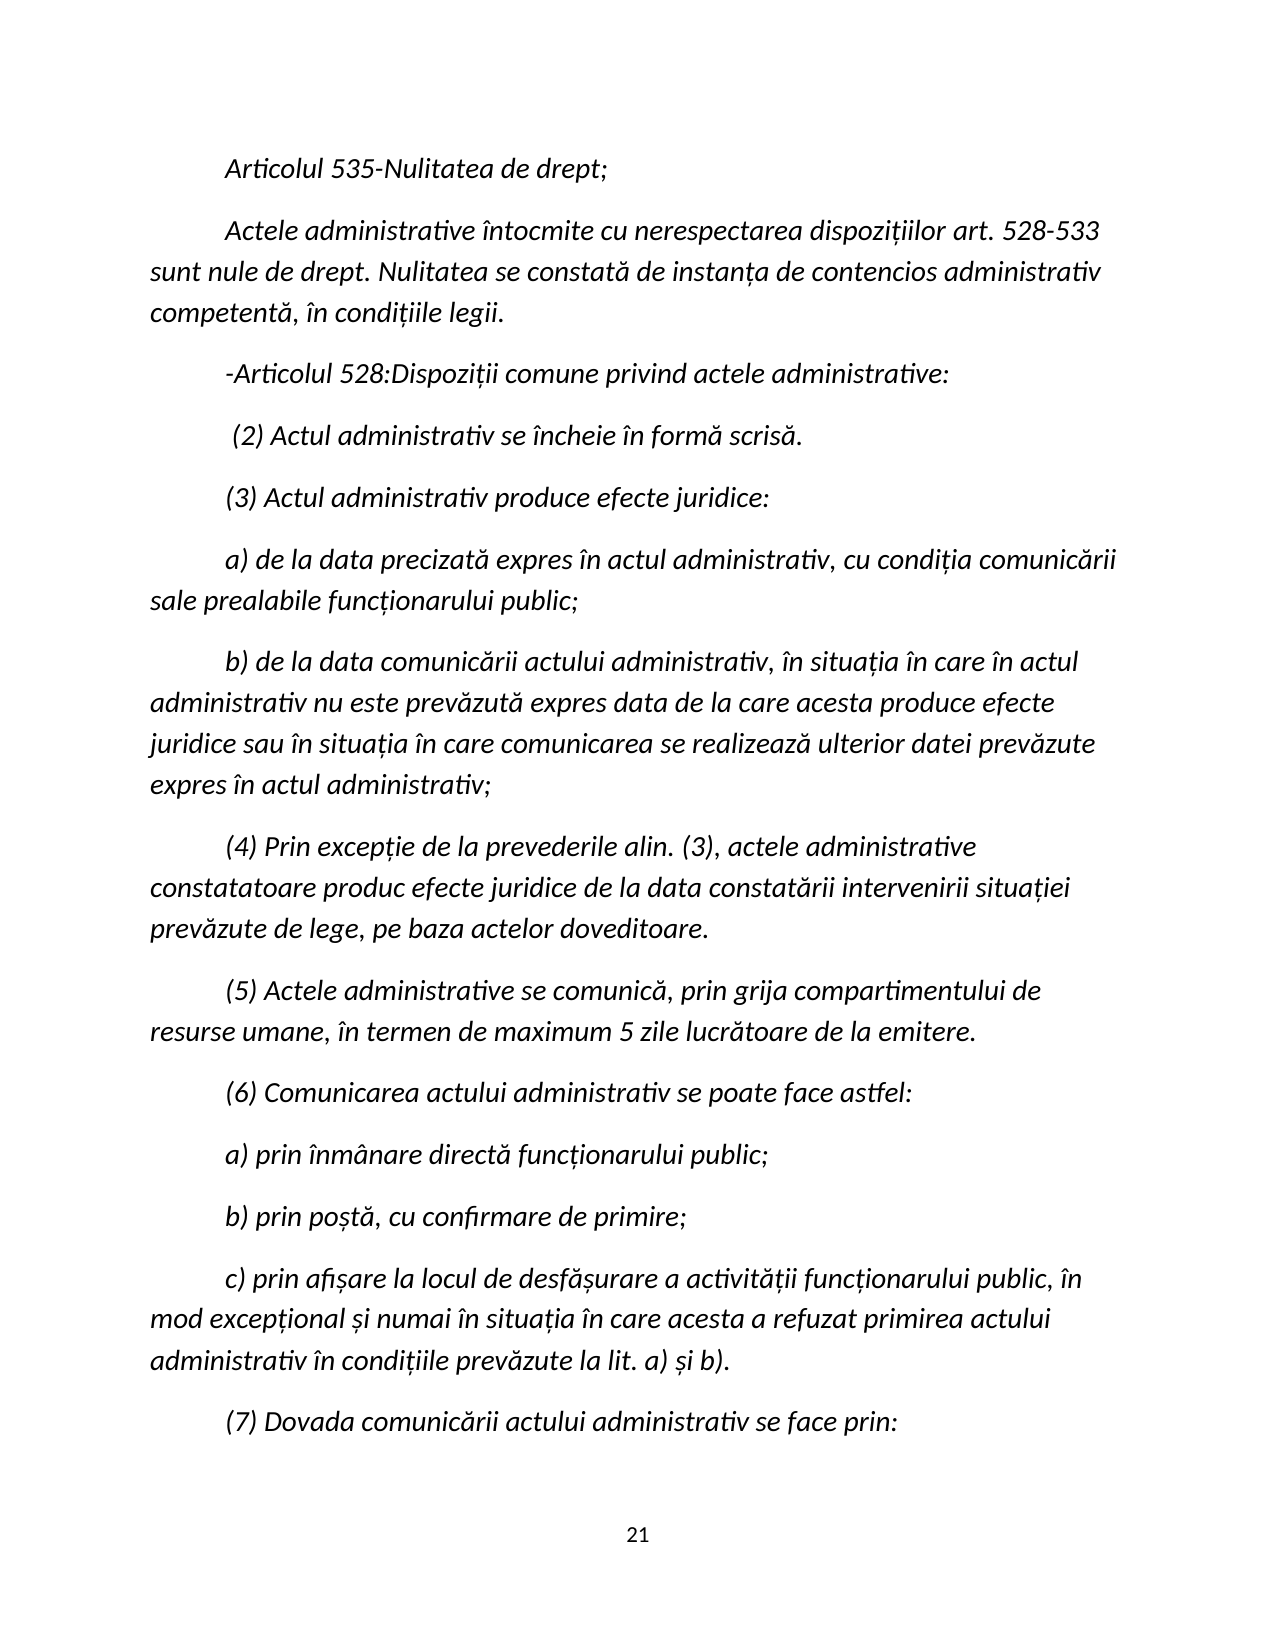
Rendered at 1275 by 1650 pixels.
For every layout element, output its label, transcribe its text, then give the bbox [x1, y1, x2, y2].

text Articolul 535-Nulitatea de drept; [150, 150, 1125, 186]
text -Articolul 528:Dispoziții comune privind actele administrative: [150, 355, 1125, 391]
text b) prin poștă, cu confirmare de primire; [150, 1198, 1125, 1233]
text (5) Actele administrative se comunică, prin grija compartimentului de resurse umane, în termen de maximum 5 zile lucrătoare de la emitere. [150, 972, 1125, 1048]
text (3) Actul administrativ produce efecte juridice: [150, 479, 1125, 514]
text c) prin afișare la locul de desfășurare a activității funcționarului public, în mod excepțional și numai în situația în care acesta a refuzat primirea actului administrativ în condițiile prevăzute la lit. a) și b). [150, 1260, 1125, 1377]
text a) prin înmânare directă funcționarului public; [150, 1136, 1125, 1172]
text (6) Comunicarea actului administrativ se poate face astfel: [150, 1074, 1125, 1110]
text (4) Prin excepție de la prevederile alin. (3), actele administrative constatatoare produc efecte juridice de la data constatării intervenirii situației prevăzute de lege, pe baza actelor doveditoare. [150, 828, 1125, 946]
text (2) Actul administrativ se încheie în formă scrisă. [150, 417, 1125, 453]
text (7) Dovada comunicării actului administrativ se face prin: [150, 1403, 1125, 1439]
text Actele administrative întocmite cu nerespectarea dispozițiilor art. 528-533 sunt nule de drept. Nulitatea se constată de instanța de contencios administrativ competentă, în condițiile legii. [150, 212, 1125, 329]
text b) de la data comunicării actului administrativ, în situația în care în actul administrativ nu este prevăzută expres data de la care acesta produce efecte juridice sau în situația în care comunicarea se realizează ulterior datei prevăzute expres în actul administrativ; [150, 643, 1125, 802]
text a) de la data precizată expres în actul administrativ, cu condiția comunicării sale prealabile funcționarului public; [150, 541, 1125, 617]
